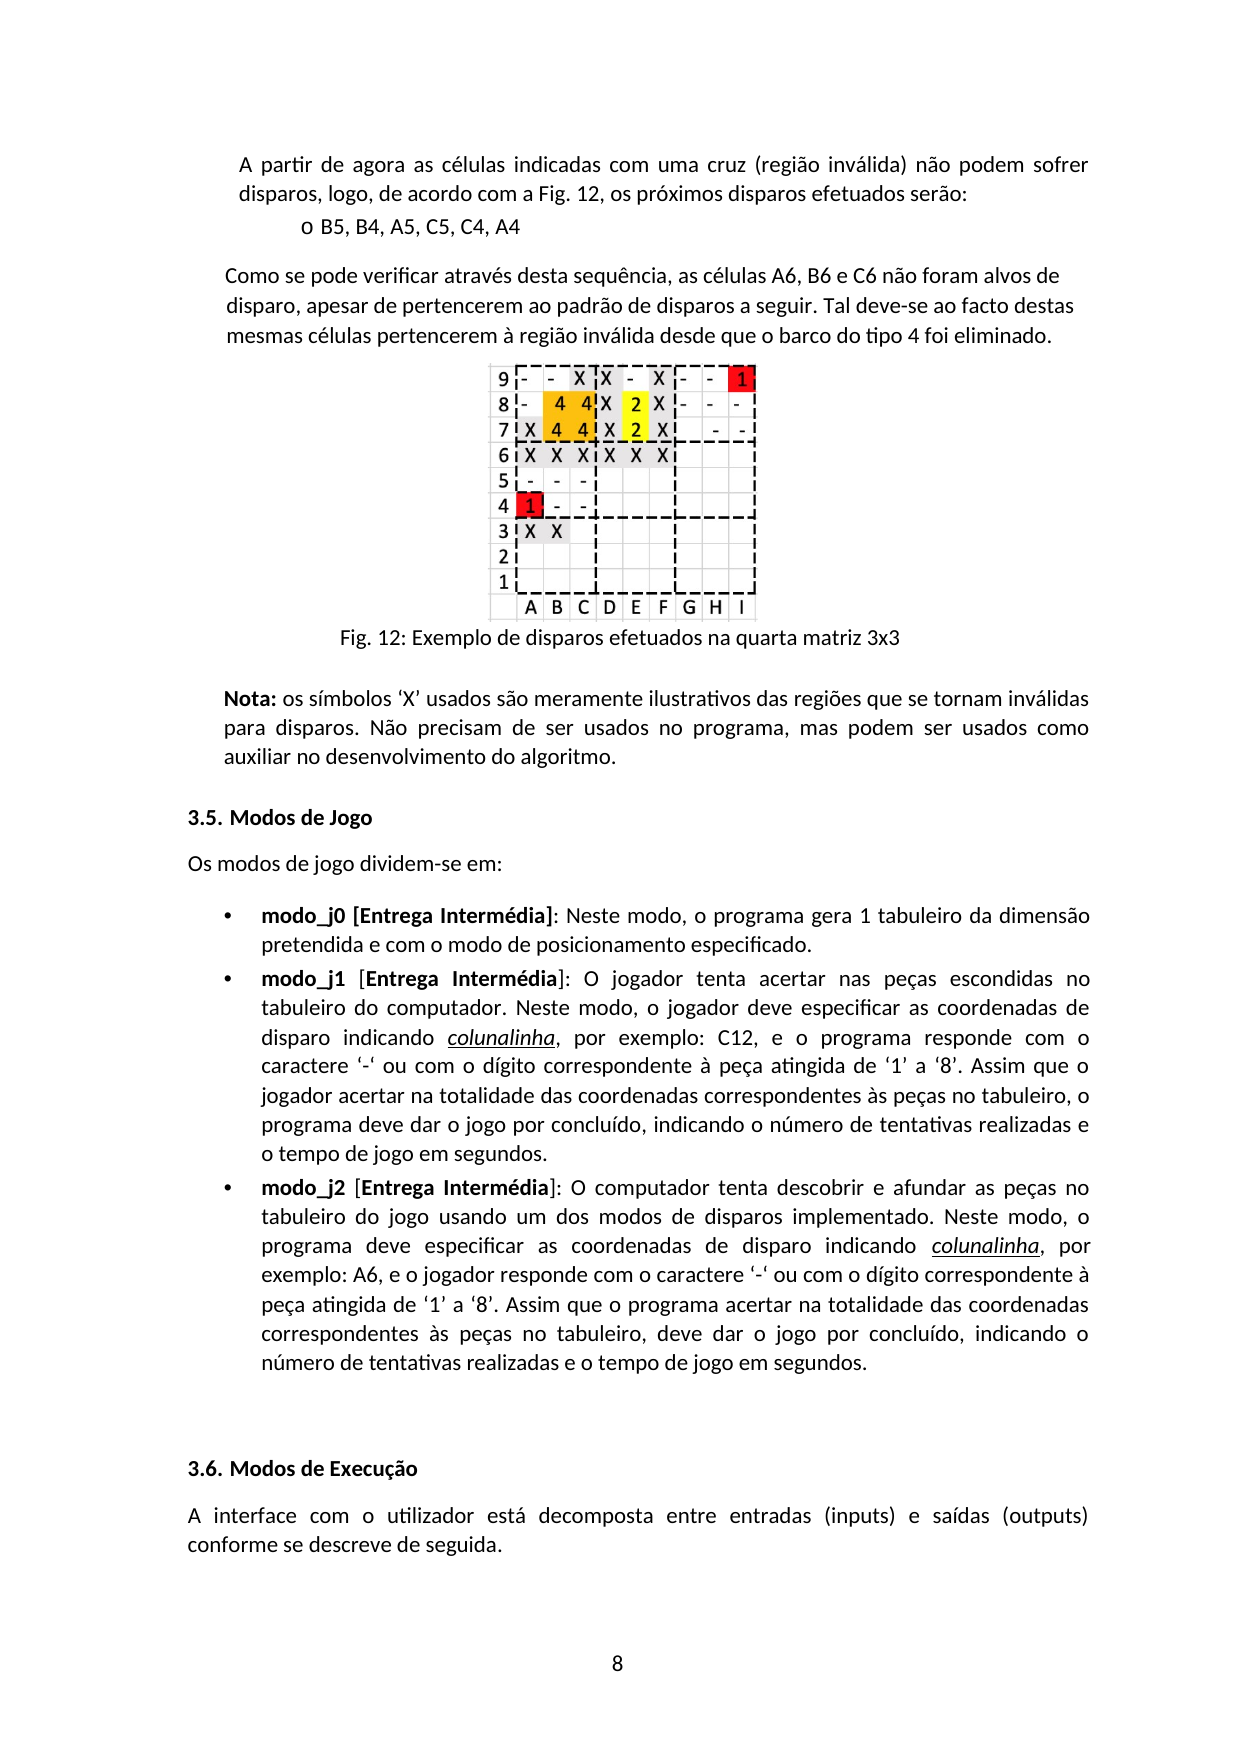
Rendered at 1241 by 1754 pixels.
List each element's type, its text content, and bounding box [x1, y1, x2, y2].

text o B5, B4, A5, C5, C4, A4 [300, 212, 1091, 242]
list modo_j1 [Entrega Intermédia]: O jogador tenta acertar nas peças escondidas no tabuleiro do computador. Neste modo, o jogador deve especificar as coordenadas de disparo indicando colunalinha, por exemplo: C12, e o programa responde com o caractere ‘-‘ ou com o dígito correspondente à peça atingida de ‘1’ a ‘8’. Assim que o jogador acertar na totalidade das coordenadas correspondentes às peças no tabuleiro, o programa deve dar o jogo por concluído, indicando o número de tentativas realizadas e o tempo de jogo em segundos. [223, 964, 1091, 1167]
text Como se pode verificar através desta sequência, as células A6, B6 e C6 não foram alvos de disparo, apesar de pertencerem ao padrão de disparos a seguir. Tal deve-se ao facto destas mesmas células pertencerem à região inválida desde que o barco do tipo 4 foi eliminado. [225, 261, 1091, 349]
text Os modos de jogo dividem-se em: [187, 849, 1091, 877]
text Nota: os símbolos ‘X’ usados são meramente ilustrativos das regiões que se tornam inválidas para disparos. Não precisam de ser usados no programa, mas podem ser usados como auxiliar no desenvolvimento do algoritmo. [223, 684, 1091, 770]
list modo_j0 [Entrega Intermédia]: Neste modo, o programa gera 1 tabuleiro da dimensão pretendida e com o modo de posicionamento especificado. [223, 901, 1091, 958]
text A partir de agora as células indicadas com uma cruz (região inválida) não podem sofrer disparos, logo, de acordo com a Fig. 12, os próximos disparos efetuados serão: [239, 150, 1091, 207]
text Fig. 12: Exemplo de disparos efetuados na quarta matriz 3x3 [150, 623, 1091, 651]
subtitle 3.6. Modos de Execução [187, 1454, 1091, 1482]
subtitle 3.5. Modos de Jogo [187, 803, 1091, 831]
picture [487, 363, 758, 622]
text A interface com o utilizador está decomposta entre entradas (inputs) e saídas (outputs) conforme se descreve de seguida. [187, 1501, 1091, 1558]
list modo_j2 [Entrega Intermédia]: O computador tenta descobrir e afundar as peças no tabuleiro do jogo usando um dos modos de disparos implementado. Neste modo, o programa deve especificar as coordenadas de disparo indicando colunalinha, por exemplo: A6, e o jogador responde com o caractere ‘-‘ ou com o dígito correspondente à peça atingida de ‘1’ a ‘8’. Assim que o programa acertar na totalidade das coordenadas correspondentes às peças no tabuleiro, deve dar o jogo por concluído, indicando o número de tentativas realizadas e o tempo de jogo em segundos. [223, 1173, 1091, 1376]
